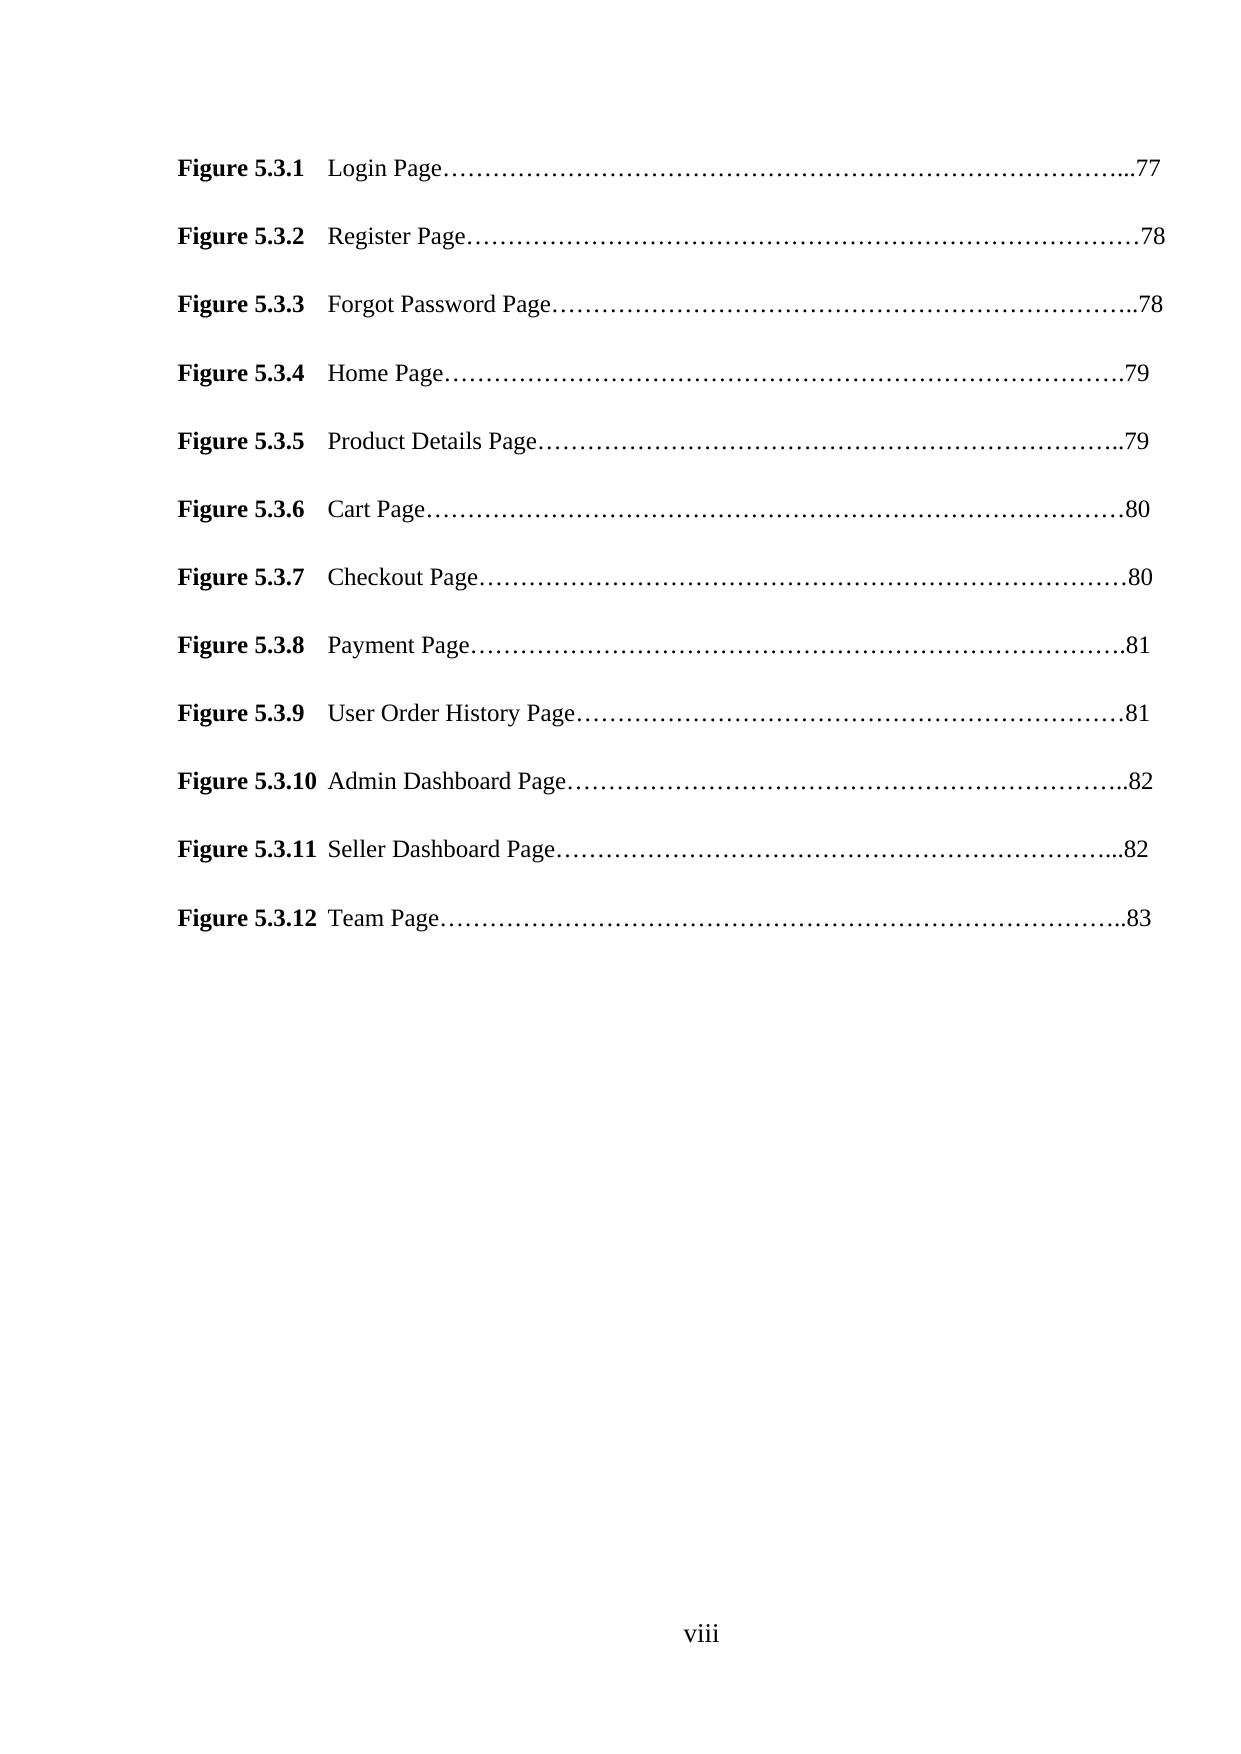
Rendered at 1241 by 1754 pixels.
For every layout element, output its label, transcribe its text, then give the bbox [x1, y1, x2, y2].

text Figure 5.3.3 Forgot Password Page……………………………………………………………..78 [177, 289, 1166, 318]
text Figure 5.3.7 Checkout Page……………………………………………………………………80 [177, 562, 1166, 591]
text Figure 5.3.4 Home Page……………………………………………………………………….79 [177, 358, 1166, 386]
text Figure 5.3.11 Seller Dashboard Page…………………………………………………………...82 [177, 834, 1166, 863]
text Figure 5.3.10 Admin Dashboard Page…………………………………………………………..82 [177, 766, 1166, 795]
text Figure 5.3.9 User Order History Page…………………………………………………………81 [177, 698, 1166, 727]
text Figure 5.3.1 Login Page………………………………………………………………………...77 [177, 153, 1166, 182]
text Figure 5.3.5 Product Details Page……………………………………………………………..79 [177, 426, 1166, 454]
text Figure 5.3.2 Register Page………………………………………………………………………78 [177, 221, 1166, 250]
text Figure 5.3.6 Cart Page…………………………………………………………………………80 [177, 494, 1166, 523]
text Figure 5.3.8 Payment Page…………………………………………………………………….81 [177, 630, 1166, 659]
text Figure 5.3.12 Team Page………………………………………………………………………..83 [177, 903, 1166, 931]
